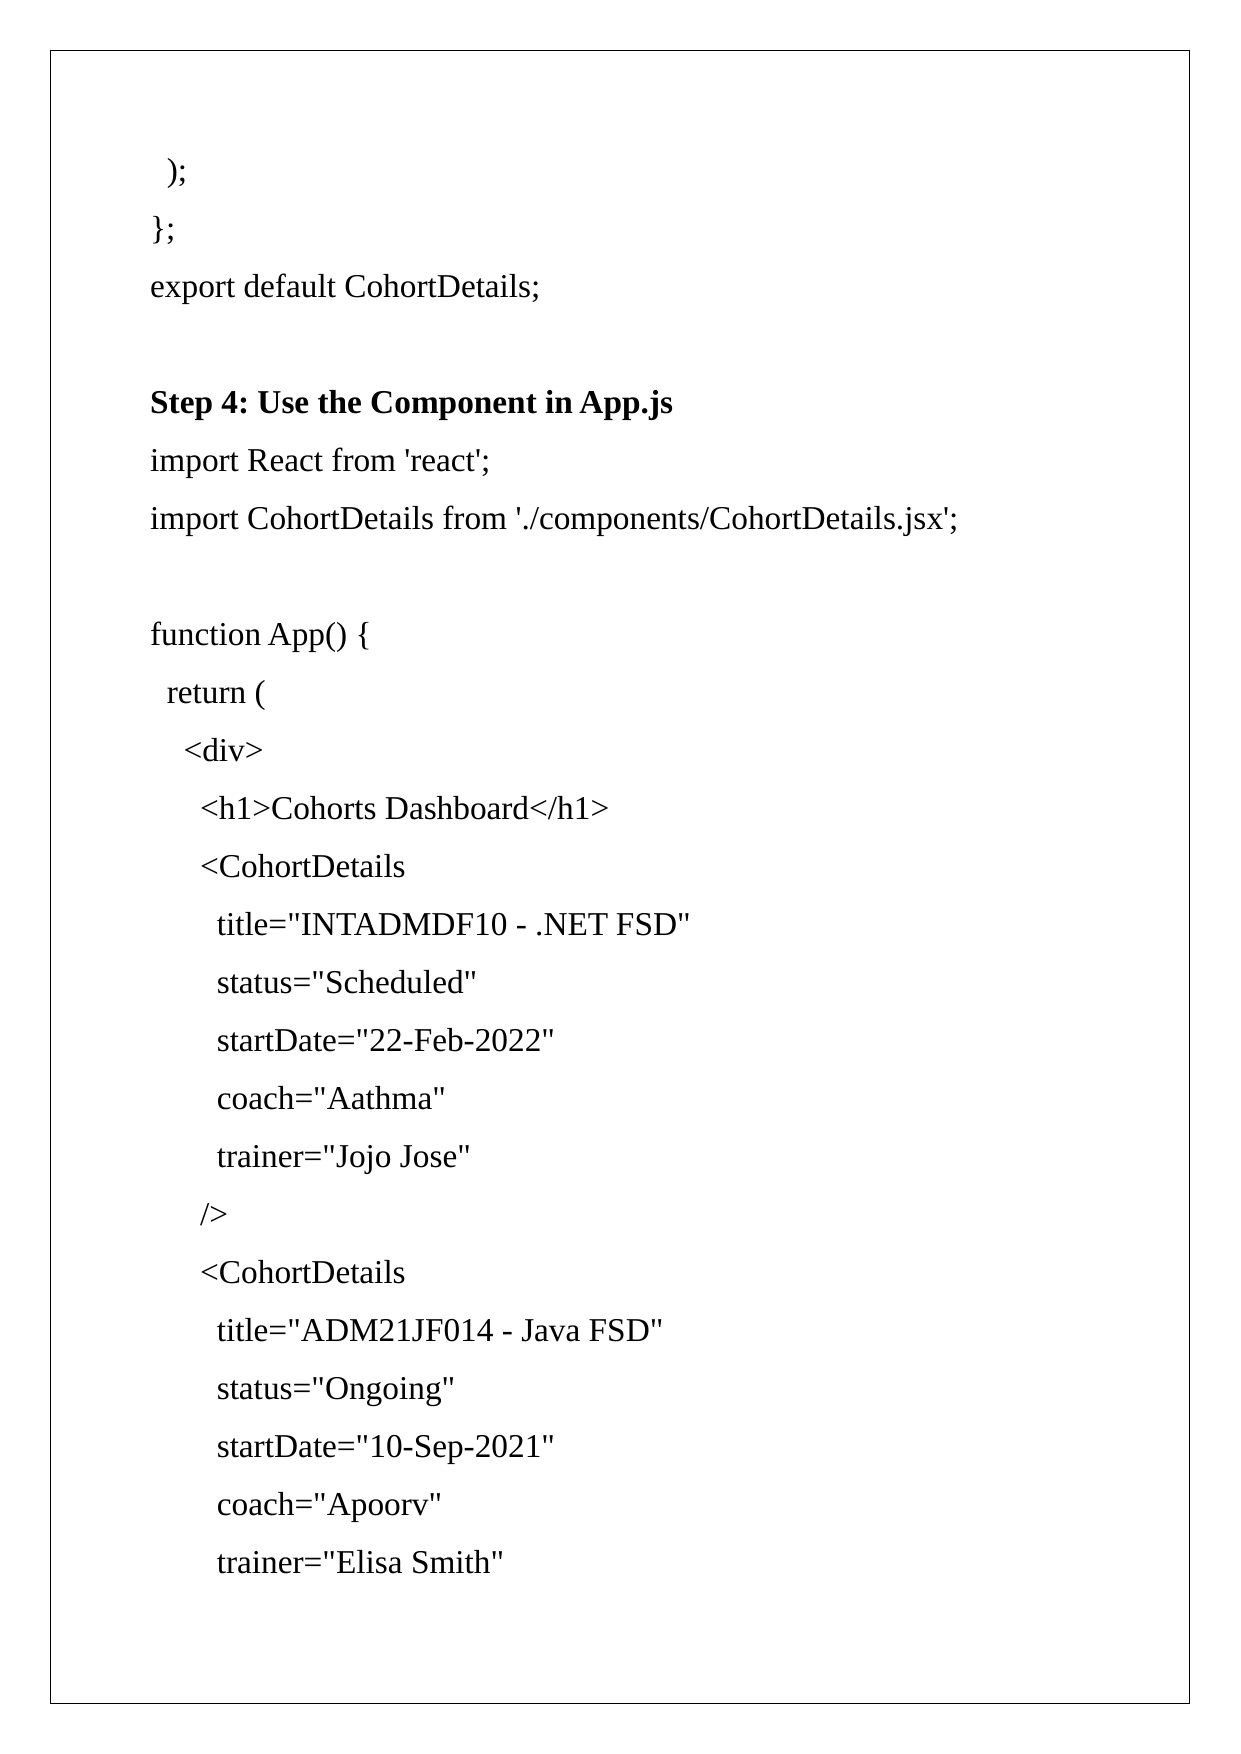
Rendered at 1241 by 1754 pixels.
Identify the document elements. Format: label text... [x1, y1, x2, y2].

text coach="Aathma" [150, 1078, 1090, 1117]
text <CohortDetails [150, 1252, 1090, 1291]
text <h1>Cohorts Dashboard</h1> [150, 788, 1090, 827]
text startDate="22-Feb-2022" [150, 1020, 1090, 1059]
text title="ADM21JF014 - Java FSD" [150, 1310, 1090, 1349]
text }; [150, 208, 1090, 246]
text /> [150, 1194, 1090, 1233]
text title="INTADMDF10 - .NET FSD" [150, 904, 1090, 943]
text status="Scheduled" [150, 962, 1090, 1001]
text <CohortDetails [150, 846, 1090, 884]
text startDate="10-Sep-2021" [150, 1426, 1090, 1465]
text trainer="Elisa Smith" [150, 1542, 1090, 1581]
text Step 4: Use the Component in App.js [150, 382, 1090, 420]
text status="Ongoing" [150, 1368, 1090, 1407]
text trainer="Jojo Jose" [150, 1136, 1090, 1175]
text function App() { [150, 614, 1090, 652]
text export default CohortDetails; [150, 266, 1090, 304]
text import CohortDetails from './components/CohortDetails.jsx'; [150, 498, 1090, 536]
text import React from 'react'; [150, 440, 1090, 478]
text coach="Apoorv" [150, 1484, 1090, 1523]
text <div> [150, 730, 1090, 768]
text ); [150, 150, 1090, 188]
text return ( [150, 672, 1090, 711]
